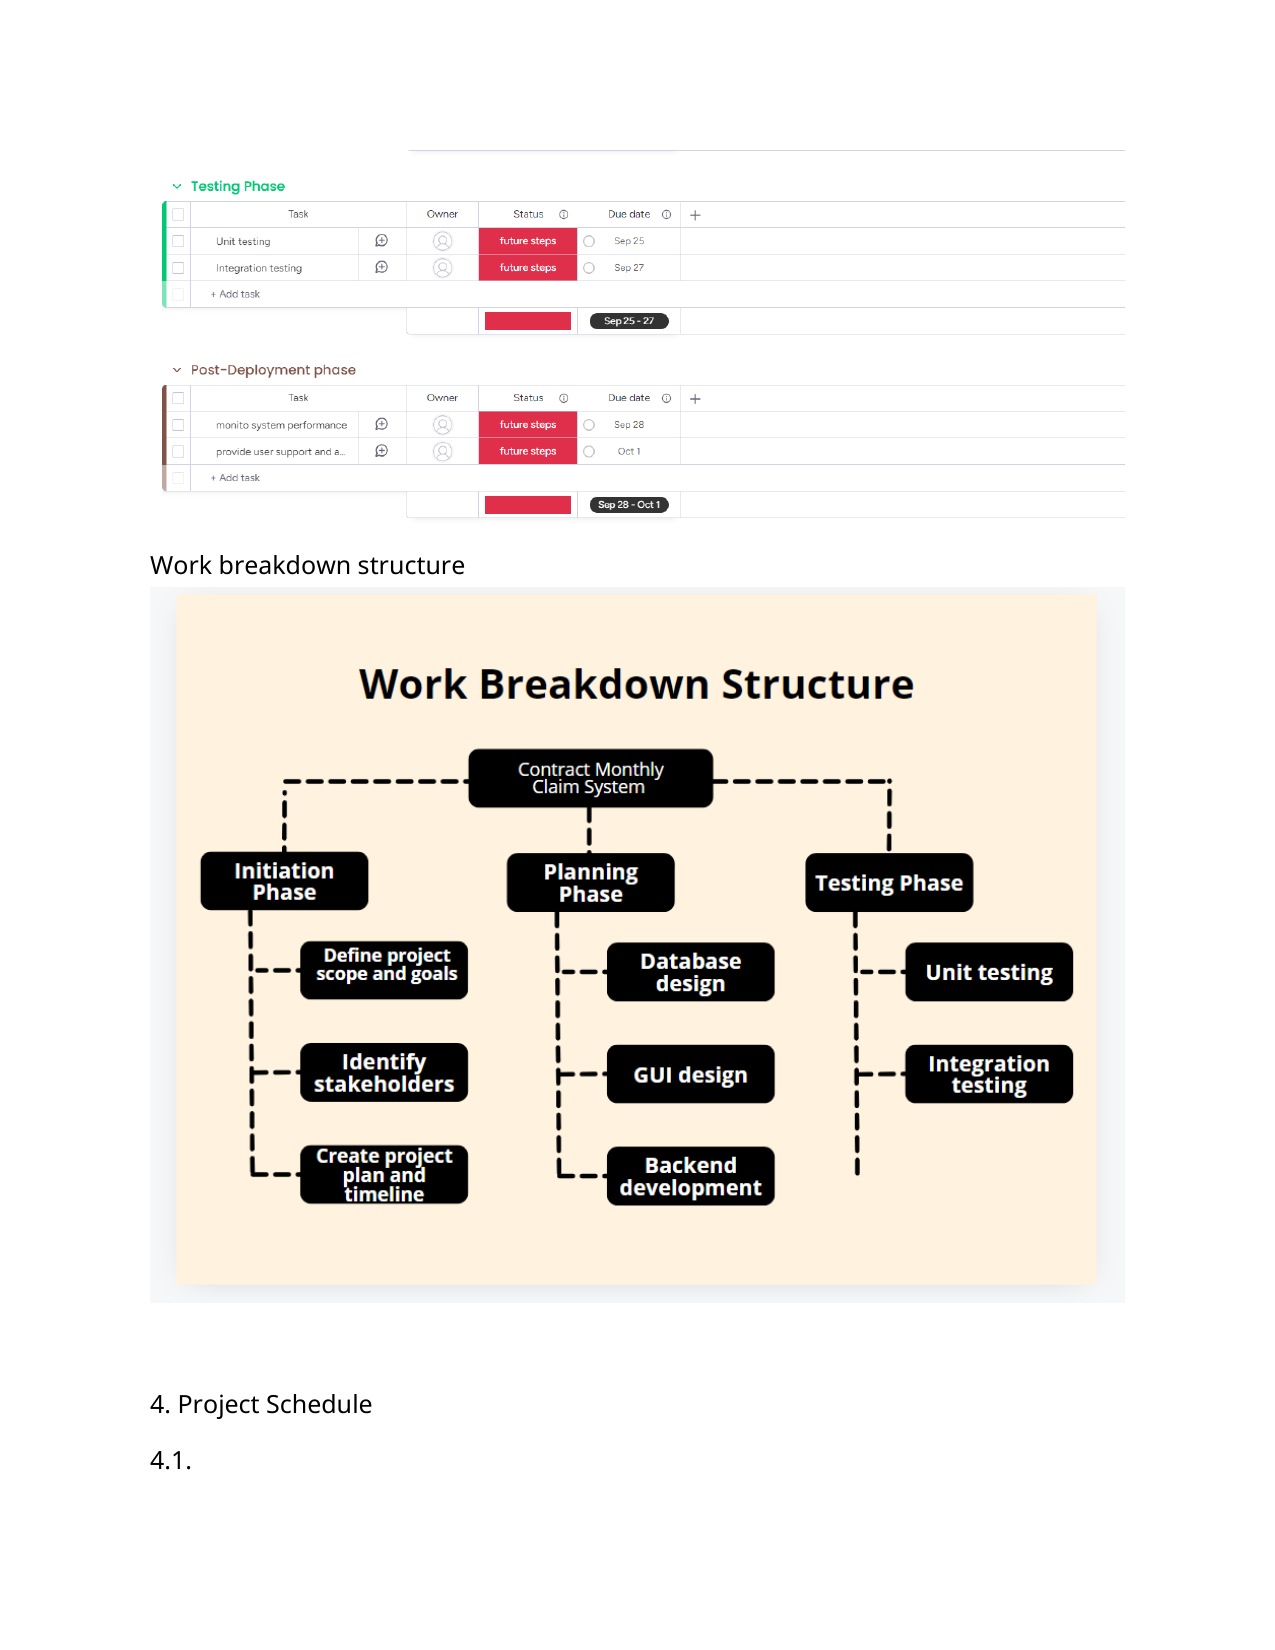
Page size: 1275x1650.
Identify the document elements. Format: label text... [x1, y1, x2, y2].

text 4. Project Schedule [150, 1387, 1125, 1421]
picture [150, 150, 1125, 543]
text 4.1. [150, 1443, 1125, 1477]
picture [150, 587, 1125, 1303]
text Work breakdown structure [150, 548, 1125, 582]
